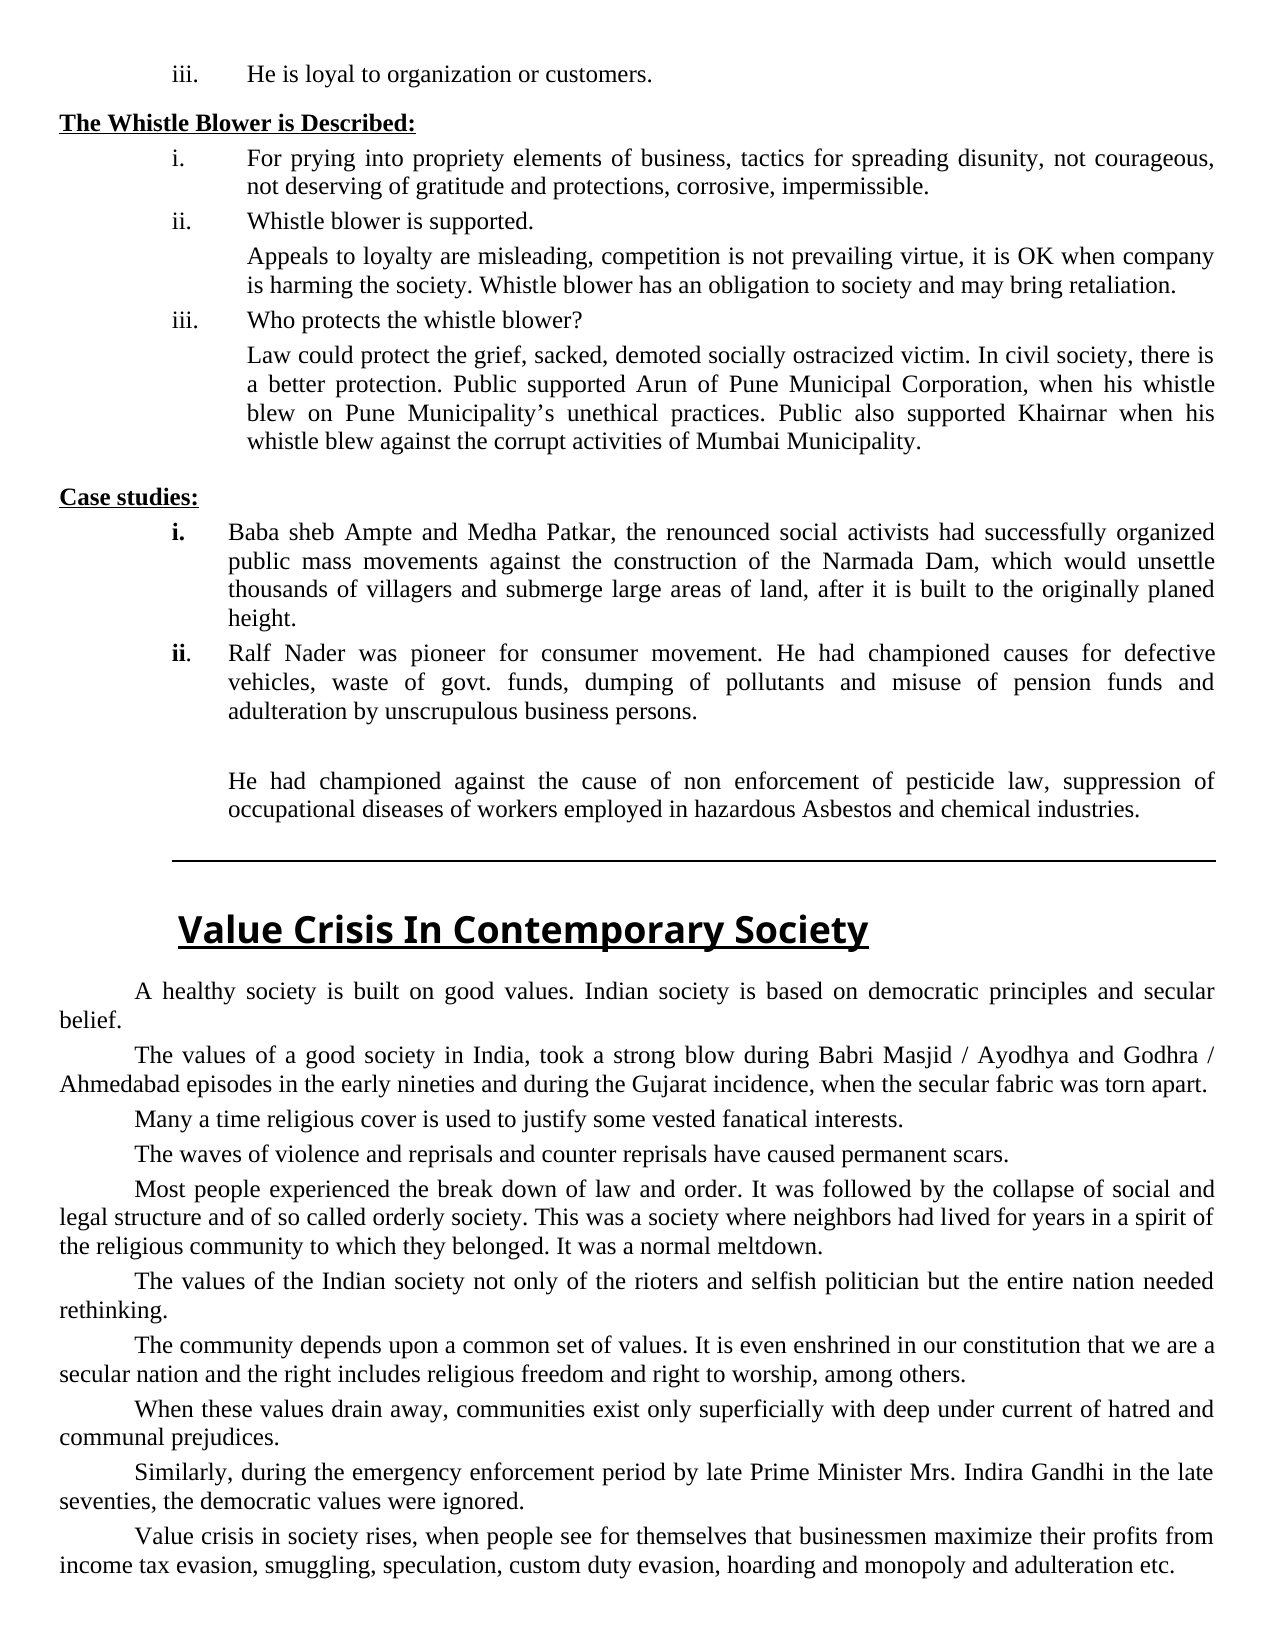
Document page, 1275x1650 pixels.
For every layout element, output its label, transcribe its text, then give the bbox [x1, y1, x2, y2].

text Law could protect the grief, sacked, demoted socially ostracized victim. In civil society, there is a better protection. Public supported Arun of Pune Municipal Corporation, when his whistle blew on Pune Municipality’s unethical practices. Public also supported Khairnar when his whistle blew against the corrupt activities of Mumbai Municipality. [247, 340, 1216, 455]
text Case studies: [59, 482, 1216, 511]
list Who protects the whistle blower? [172, 305, 1216, 334]
text He had championed against the cause of non enforcement of pesticide law, suppression of occupational diseases of workers employed in hazardous Asbestos and chemical industries. [172, 766, 1216, 823]
text Value crisis in society rises, when people see for themselves that businessmen maximize their profits from income tax evasion, smuggling, speculation, custom duty evasion, hoarding and monopoly and adulteration etc. [59, 1521, 1216, 1579]
text When these values drain away, communities exist only superficially with deep under current of hatred and communal prejudices. [59, 1394, 1216, 1451]
text The values of the Indian society not only of the rioters and selfish politician but the entire nation needed rethinking. [59, 1266, 1216, 1324]
text Similarly, during the emergency enforcement period by late Prime Minister Mrs. Indira Gandhi in the late seventies, the democratic values were ignored. [59, 1457, 1216, 1515]
list He is loyal to organization or customers. [172, 59, 1216, 88]
text A healthy society is built on good values. Indian society is based on democratic principles and secular belief. [59, 976, 1216, 1034]
text The Whistle Blower is Described: [59, 108, 1216, 136]
text ii. Ralf Nader was pioneer for consumer movement. He had championed causes for defective vehicles, waste of govt. funds, dumping of pollutants and misuse of pension funds and adulteration by unscrupulous business persons. [172, 638, 1216, 724]
text The values of a good society in India, took a strong blow during Babri Masjid / Ayodhya and Godhra / Ahmedabad episodes in the early nineties and during the Gujarat incidence, when the secular fabric was torn apart. [59, 1040, 1216, 1097]
list Whistle blower is supported. [172, 206, 1216, 235]
text The waves of violence and reprisals and counter reprisals have caused permanent scars. [59, 1139, 1216, 1167]
text Appeals to loyalty are misleading, competition is not prevailing virtue, it is OK when company is harming the society. Whistle blower has an obligation to society and may bring retaliation. [247, 241, 1216, 299]
list For prying into propriety elements of business, tactics for spreading disunity, not courageous, not deserving of gratitude and protections, corrosive, impermissible. [172, 143, 1216, 200]
list Baba sheb Ampte and Medha Patkar, the renounced social activists had successfully organized public mass movements against the construction of the Narmada Dam, which would unsettle thousands of villagers and submerge large areas of land, after it is built to the originally planed height. [172, 517, 1216, 632]
text Many a time religious cover is used to justify some vested fanatical interests. [59, 1104, 1216, 1132]
text The community depends upon a common set of values. It is even enshrined in our constitution that we are a secular nation and the right includes religious freedom and right to worship, among others. [59, 1330, 1216, 1387]
text Value Crisis In Contemporary Society [172, 903, 1216, 954]
text Most people experienced the break down of law and order. It was followed by the collapse of social and legal structure and of so called orderly society. This was a society where neighbors had lived for years in a spirit of the religious community to which they belonged. It was a normal meltdown. [59, 1174, 1216, 1260]
